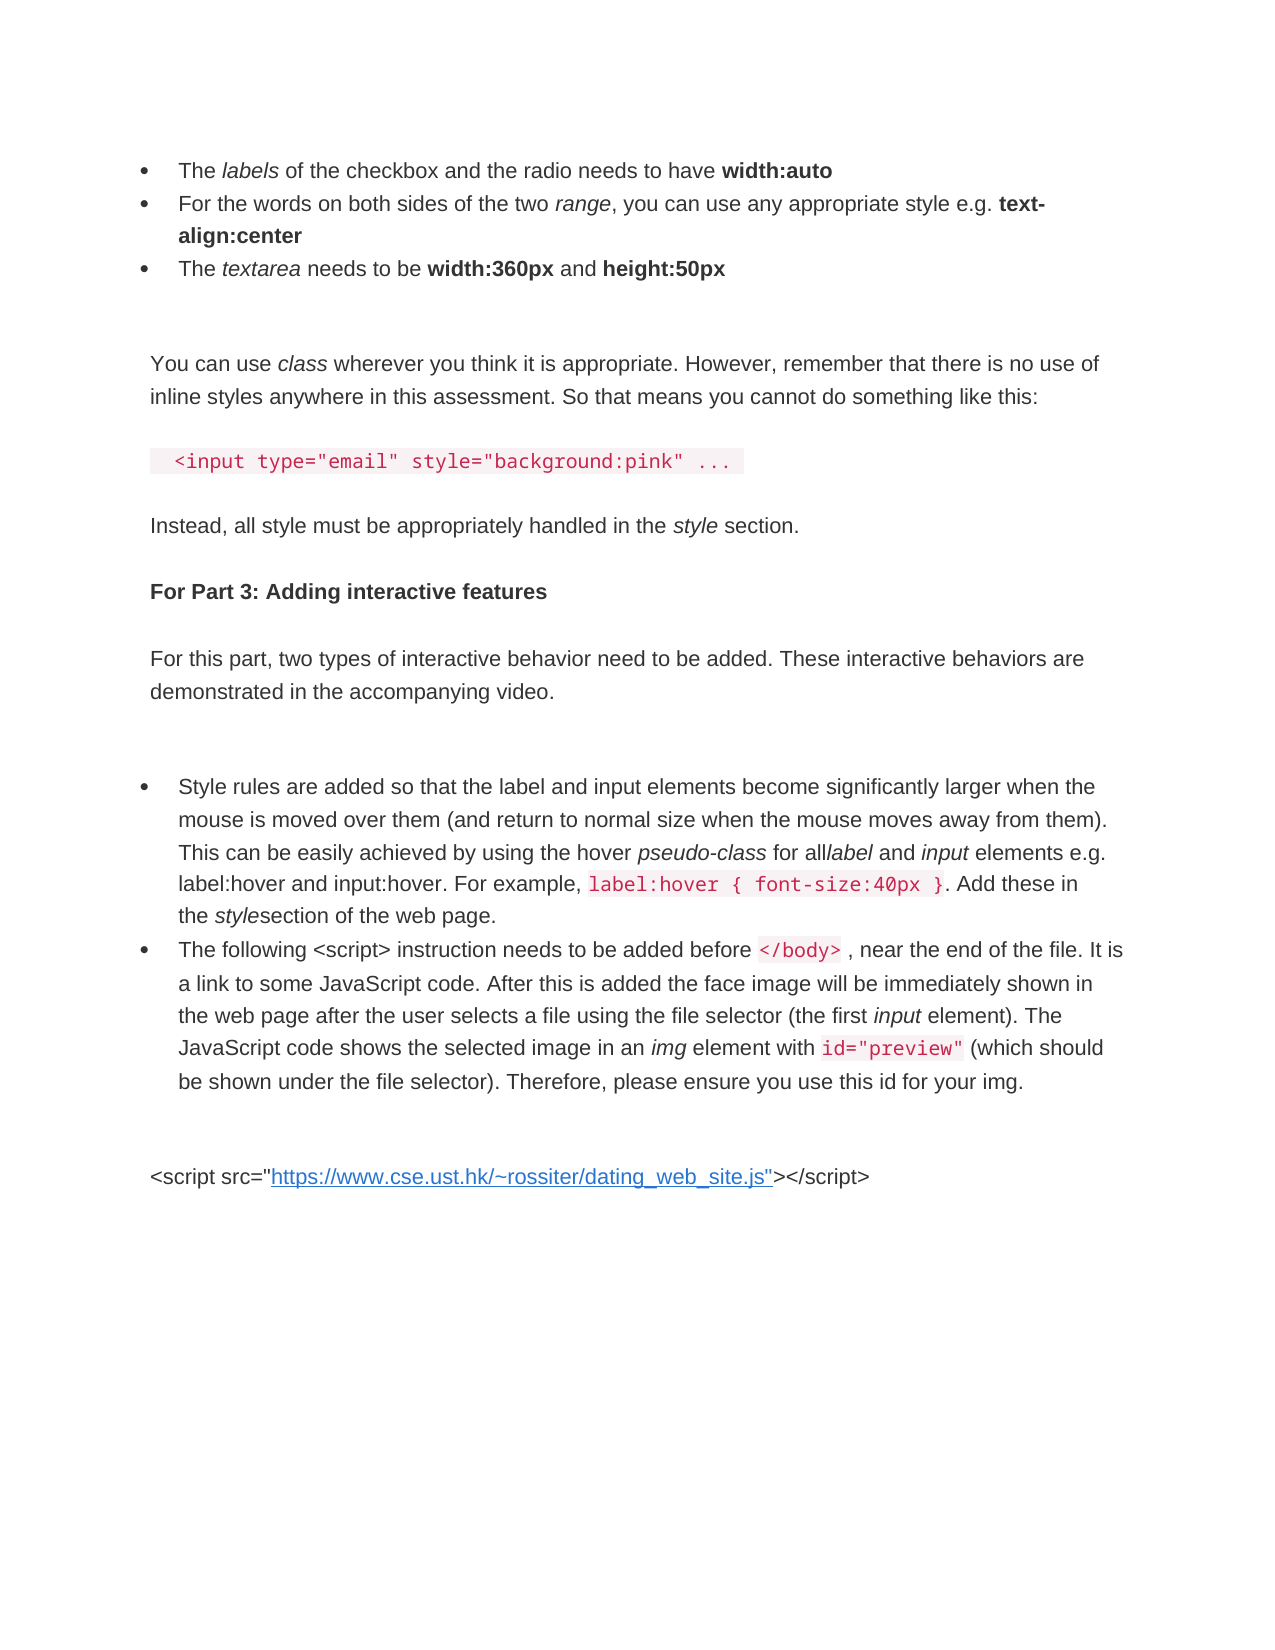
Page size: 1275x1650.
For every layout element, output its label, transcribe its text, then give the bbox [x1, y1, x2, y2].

list The following <script> instruction needs to be added before </body> , near the end of the file. It is a link to some JavaScript code. After this is added the face image will be immediately shown in the web page after the user selects a file using the file selector (the first input element). The JavaScript code shows the selected image in an img element with id="preview" (which should be shown under the file selector). Therefore, please ensure you use this id for your img. [141, 930, 1125, 1094]
list For the words on both sides of the two range, you can use any appropriate style e.g. text-align:center [141, 183, 1125, 248]
text For Part 3: Adding interactive features [150, 573, 1125, 638]
text You can use class wherever you think it is appropriate. However, remember that there is no use of inline styles anywhere in this assessment. So that means you cannot do something like this: [150, 343, 1125, 409]
list The textarea needs to be width:360px and height:50px [141, 248, 1125, 281]
text <script src="https://www.cse.ust.hk/~rossiter/dating_web_site.js"></script> [150, 1156, 1125, 1189]
list The labels of the checkbox and the radio needs to have width:auto [141, 150, 1125, 183]
text Instead, all style must be appropriately handled in the style section. [150, 507, 1125, 573]
text <input type="email" style="background:pink" ... [150, 442, 1125, 474]
text For this part, two types of interactive behavior need to be added. These interactive behaviors are demonstrated in the accompanying video. [150, 638, 1125, 704]
list Style rules are added so that the label and input elements become significantly larger when the mouse is moved over them (and return to normal size when the mouse moves away from them). This can be easily achieved by using the hover pseudo-class for alllabel and input elements e.g. label:hover and input:hover. For example, label:hover { font-size:40px }. Add these in the stylesection of the web page. [141, 766, 1125, 930]
